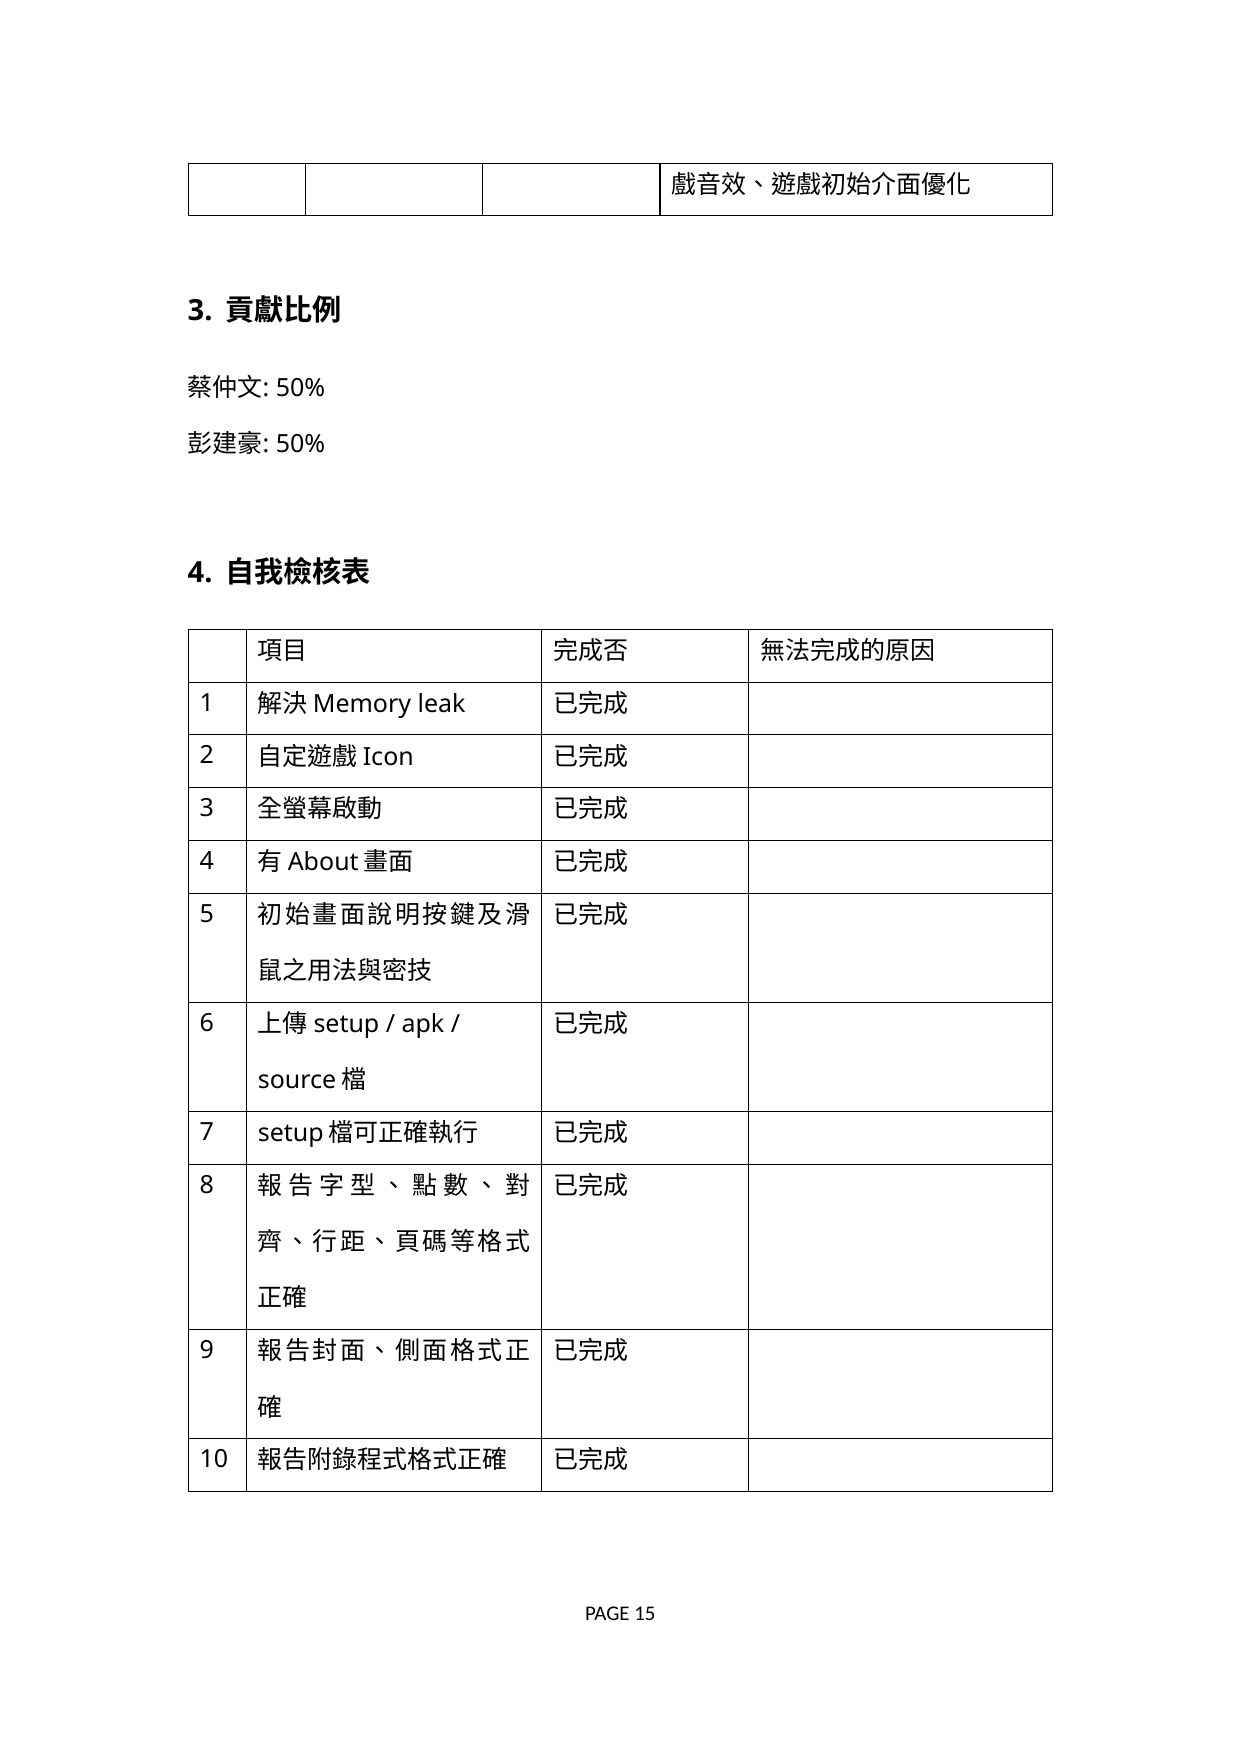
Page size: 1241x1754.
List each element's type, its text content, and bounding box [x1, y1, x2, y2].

table_cell 已完成 [542, 1439, 748, 1491]
table_cell [749, 1439, 1052, 1491]
table_cell 已完成 [542, 1003, 748, 1111]
table_cell 9 [189, 1330, 246, 1438]
table_cell [749, 1003, 1052, 1111]
table_cell 全螢幕啟動 [247, 788, 541, 840]
table_cell 10 [189, 1439, 246, 1491]
table_cell 已完成 [542, 841, 748, 893]
table_cell Boss移動、Gameover畫面、遊戲音效、遊戲初始介面優化 [661, 164, 1052, 215]
table_cell 已完成 [542, 735, 748, 787]
table_cell 2 [189, 735, 246, 787]
table_cell 上傳 setup / apk / source檔 [247, 1003, 541, 1111]
table_cell 已完成 [542, 683, 748, 734]
list 自我檢核表 [187, 533, 1053, 608]
table_cell 1 [189, 683, 246, 734]
text 蔡仲文: 50% [187, 367, 1053, 404]
table_cell 已完成 [542, 1112, 748, 1164]
table_cell [749, 683, 1052, 734]
table_cell 報告封面、側面格式正確 [247, 1330, 541, 1438]
text 彭建豪: 50% [187, 422, 1053, 460]
table_cell [749, 894, 1052, 1002]
table_cell [749, 1112, 1052, 1164]
table_cell [749, 1165, 1052, 1329]
table_header [189, 630, 246, 682]
table_cell 已完成 [542, 894, 748, 1002]
table_cell 4 [189, 841, 246, 893]
table_cell [749, 735, 1052, 787]
table_cell 已完成 [542, 1165, 748, 1329]
table_cell 已完成 [542, 1330, 748, 1438]
table_cell [749, 1330, 1052, 1438]
list 貢獻比例 [187, 271, 1053, 346]
table_cell 15 [483, 164, 659, 215]
table_cell 8 [189, 1165, 246, 1329]
table_cell 14 [189, 164, 305, 215]
table_cell 報告附錄程式格式正確 [247, 1439, 541, 1491]
table_cell 13 [306, 164, 482, 215]
table_cell 自定遊戲Icon [247, 735, 541, 787]
table_cell 6 [189, 1003, 246, 1111]
table_cell setup檔可正確執行 [247, 1112, 541, 1164]
table_header 項目 [247, 630, 541, 682]
table_cell 報告字型、點數、對齊、行距、頁碼等格式正確 [247, 1165, 541, 1329]
table_cell [749, 841, 1052, 893]
table_header 無法完成的原因 [749, 630, 1052, 682]
table_cell 解決Memory leak [247, 683, 541, 734]
table_cell 初始畫面說明按鍵及滑鼠之用法與密技 [247, 894, 541, 1002]
table_header 完成否 [542, 630, 748, 682]
table_cell 已完成 [542, 788, 748, 840]
table_cell 有About畫面 [247, 841, 541, 893]
table_cell 5 [189, 894, 246, 1002]
table_cell 3 [189, 788, 246, 840]
table_cell [749, 788, 1052, 840]
table_cell 7 [189, 1112, 246, 1164]
